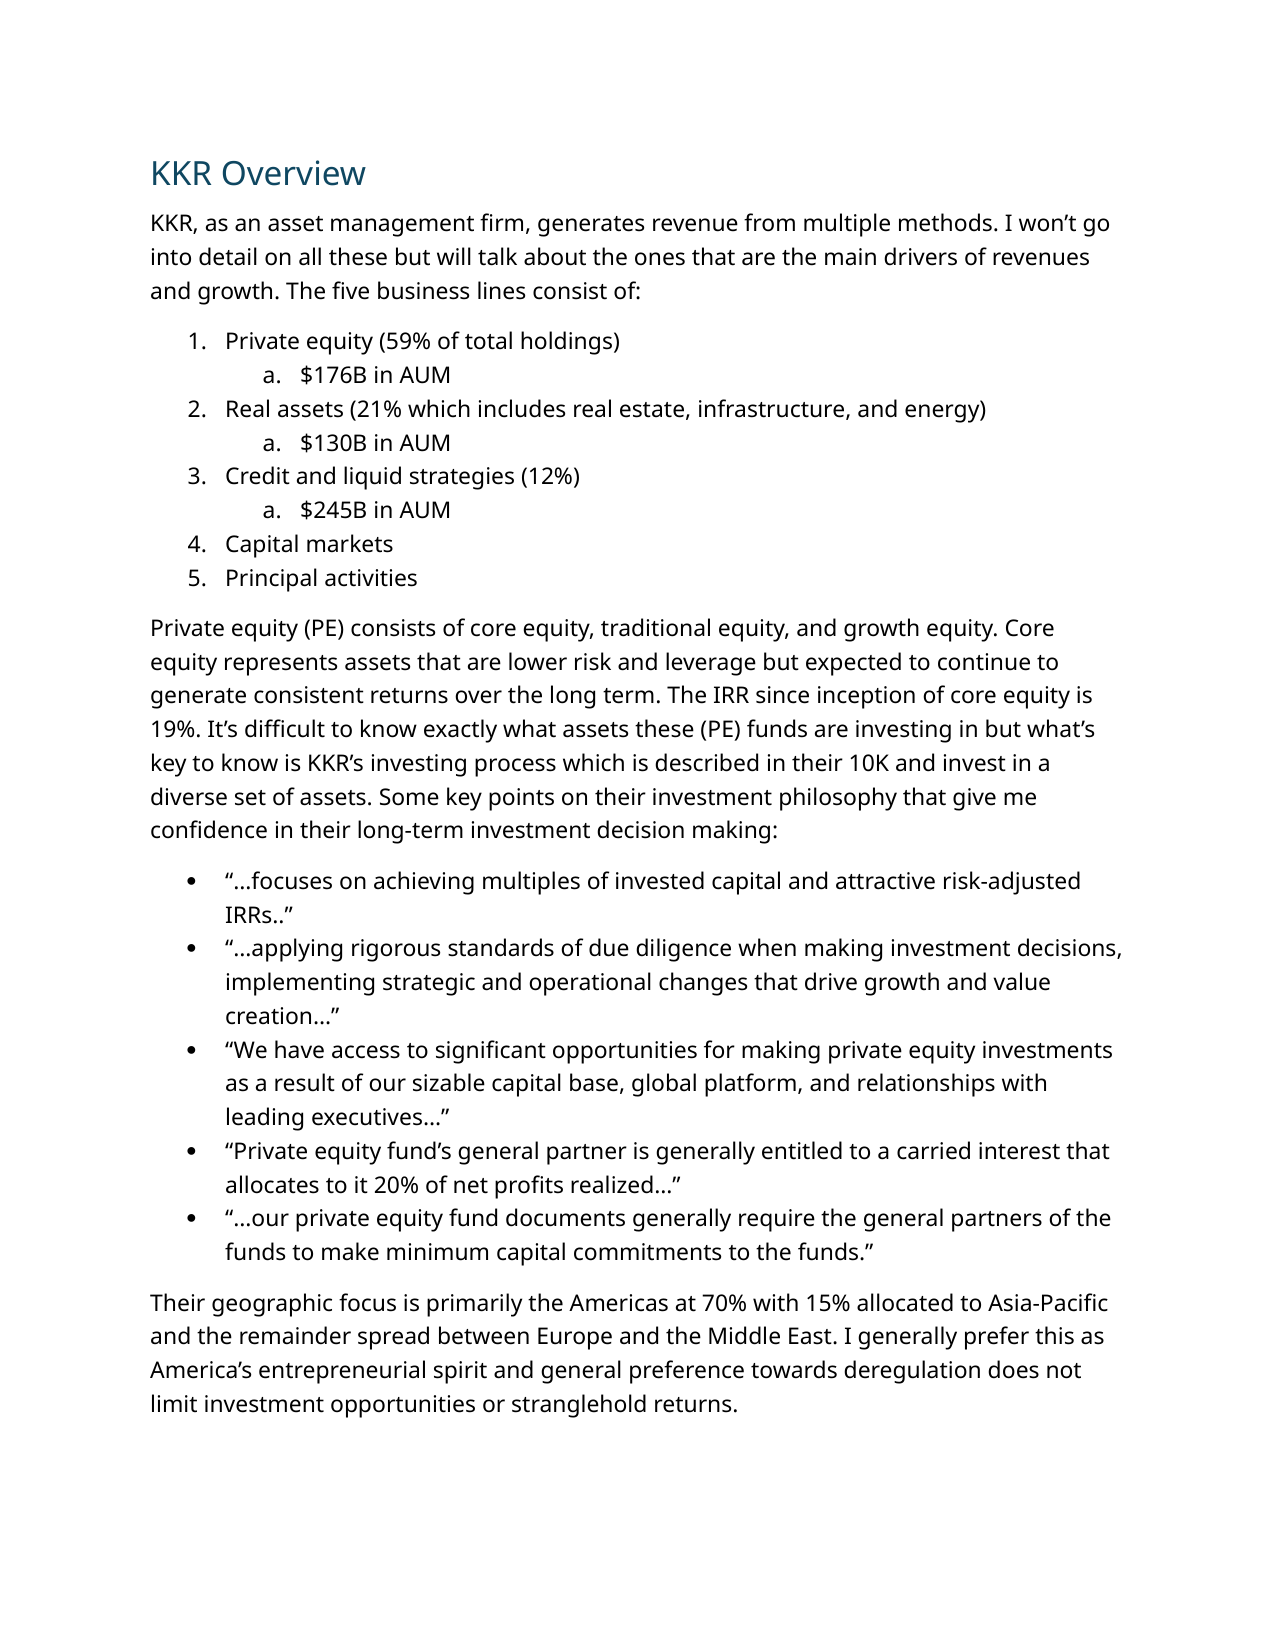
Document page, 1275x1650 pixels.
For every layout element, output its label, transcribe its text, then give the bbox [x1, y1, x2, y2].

list $130B in AUM [262, 426, 1125, 458]
text Their geographic focus is primarily the Americas at 70% with 15% allocated to Asia-Pacific and the remainder spread between Europe and the Middle East. I generally prefer this as America’s entrepreneurial spirit and general preference towards deregulation does not limit investment opportunities or stranglehold returns. [150, 1286, 1125, 1419]
list Real assets (21% which includes real estate, infrastructure, and energy) [187, 393, 1125, 424]
list Capital markets [187, 528, 1125, 559]
list $245B in AUM [262, 494, 1125, 525]
list “…applying rigorous standards of due diligence when making investment decisions, implementing strategic and operational changes that drive growth and value creation…” [187, 932, 1125, 1031]
list Private equity (59% of total holdings) [187, 325, 1125, 356]
list “Private equity fund’s general partner is generally entitled to a carried interest that allocates to it 20% of net profits realized…” [187, 1135, 1125, 1200]
list “…our private equity fund documents generally require the general partners of the funds to make minimum capital commitments to the funds.” [187, 1202, 1125, 1267]
list “We have access to significant opportunities for making private equity investments as a result of our sizable capital base, global platform, and relationships with leading executives…” [187, 1033, 1125, 1132]
list “…focuses on achieving multiples of invested capital and attractive risk-adjusted IRRs..” [187, 865, 1125, 930]
list Credit and liquid strategies (12%) [187, 460, 1125, 491]
text KKR, as an asset management firm, generates revenue from multiple methods. I won’t go into detail on all these but will talk about the ones that are the main drivers of revenues and growth. The five business lines consist of: [150, 207, 1125, 306]
list $176B in AUM [262, 359, 1125, 390]
list Principal activities [187, 561, 1125, 593]
subtitle KKR Overview [150, 150, 1125, 195]
text Private equity (PE) consists of core equity, traditional equity, and growth equity. Core equity represents assets that are lower risk and leverage but expected to continue to generate consistent returns over the long term. The IRR since inception of core equity is 19%. It’s difficult to know exactly what assets these (PE) funds are investing in but what’s key to know is KKR’s investing process which is described in their 10K and invest in a diverse set of assets. Some key points on their investment philosophy that give me confidence in their long-term investment decision making: [150, 612, 1125, 846]
